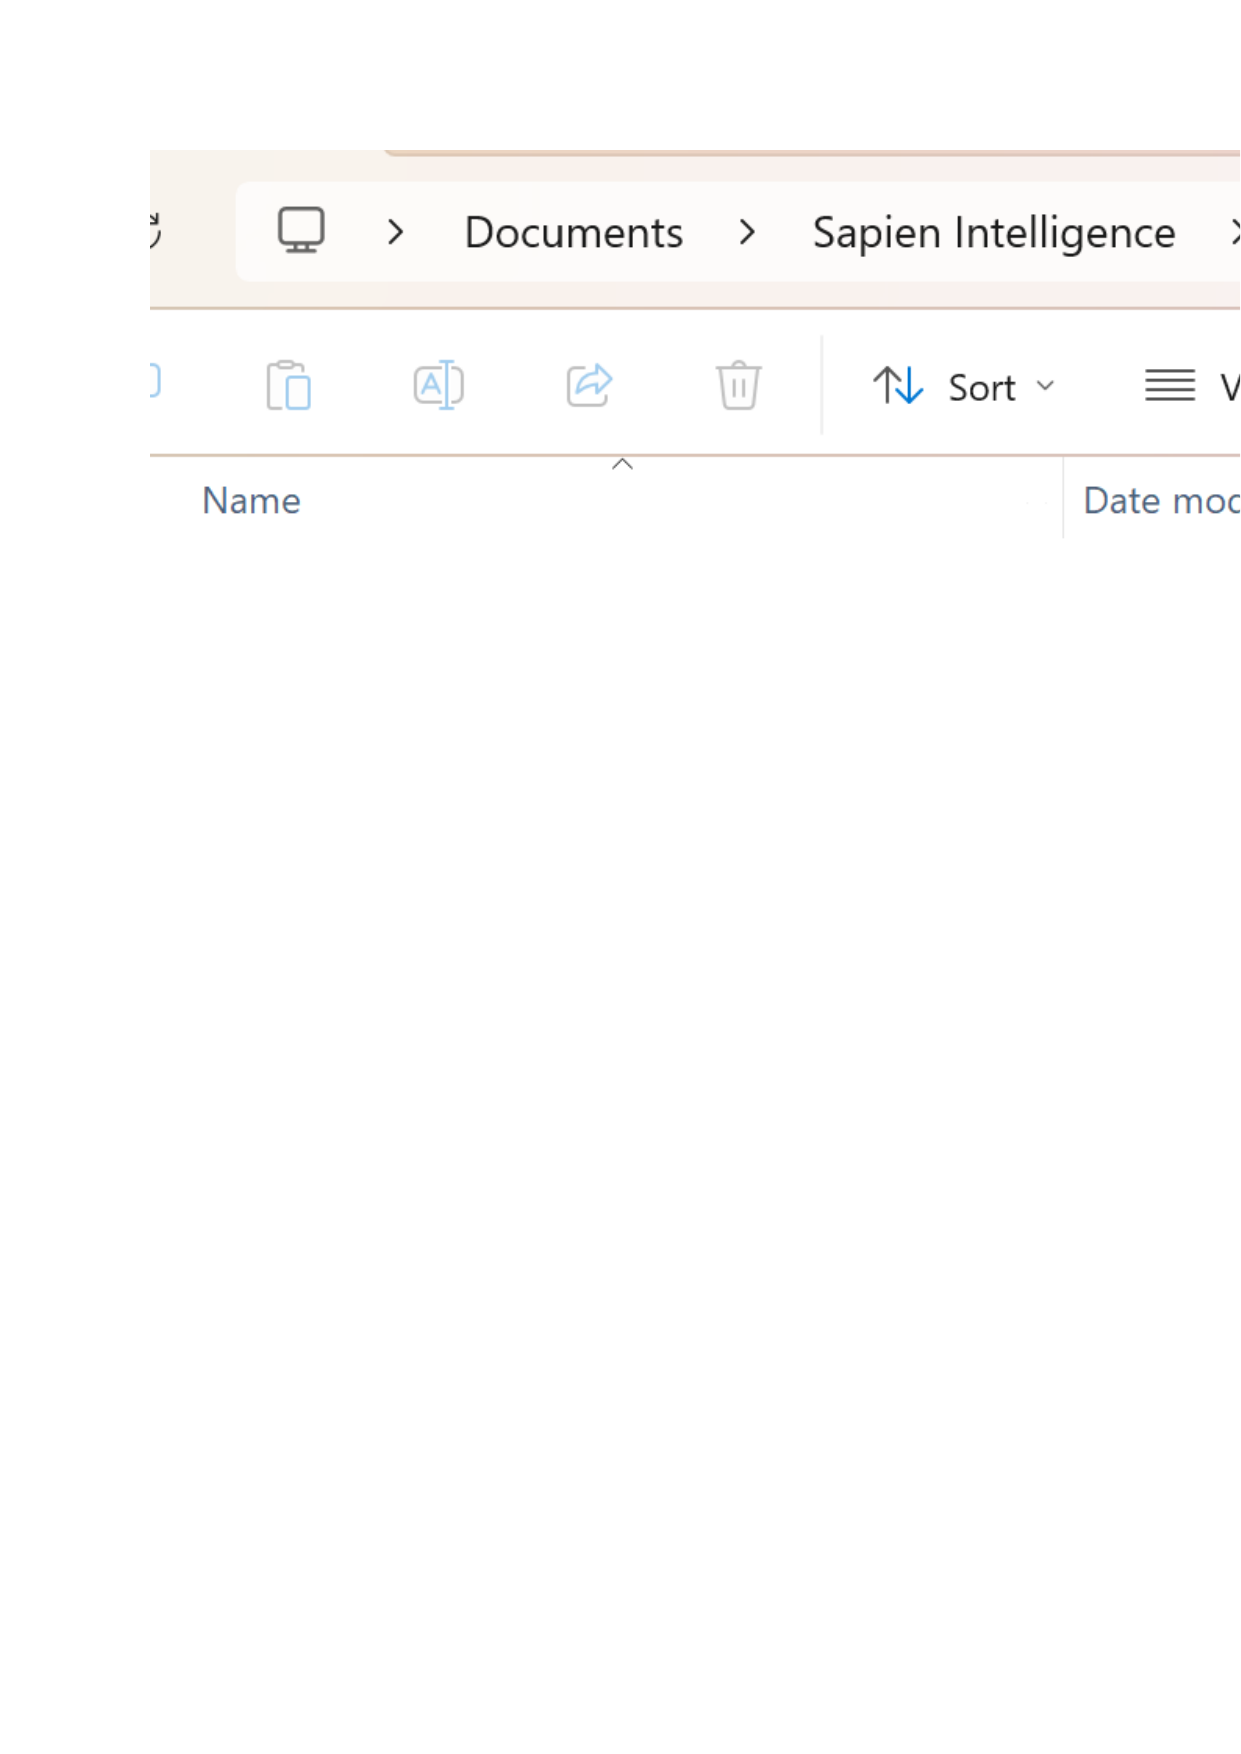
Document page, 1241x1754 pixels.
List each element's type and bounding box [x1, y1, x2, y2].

picture [150, 150, 1241, 1532]
